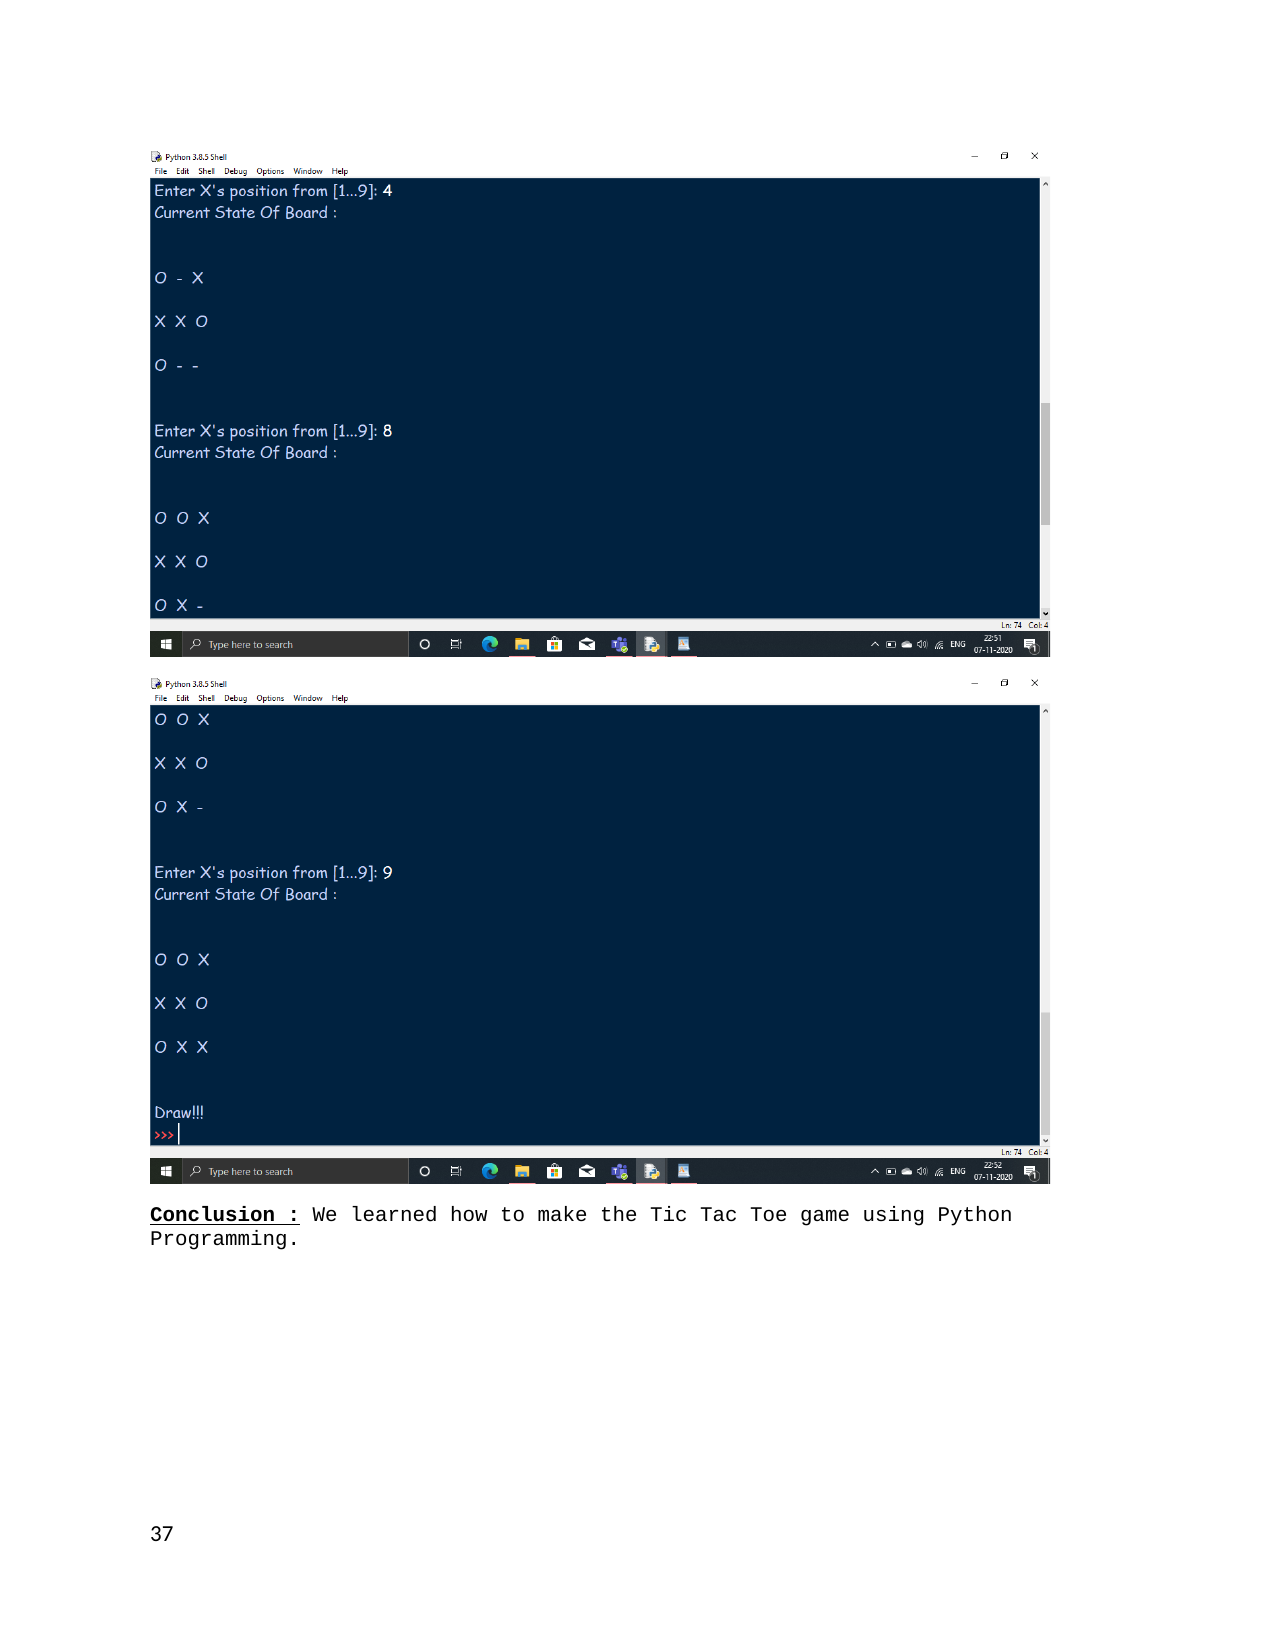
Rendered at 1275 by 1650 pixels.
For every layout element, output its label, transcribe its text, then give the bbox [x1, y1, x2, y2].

picture [150, 677, 1050, 1184]
text Conclusion : We learned how to make the Tic Tac Toe game using Python Programming. [150, 1204, 1125, 1251]
picture [150, 150, 1050, 657]
